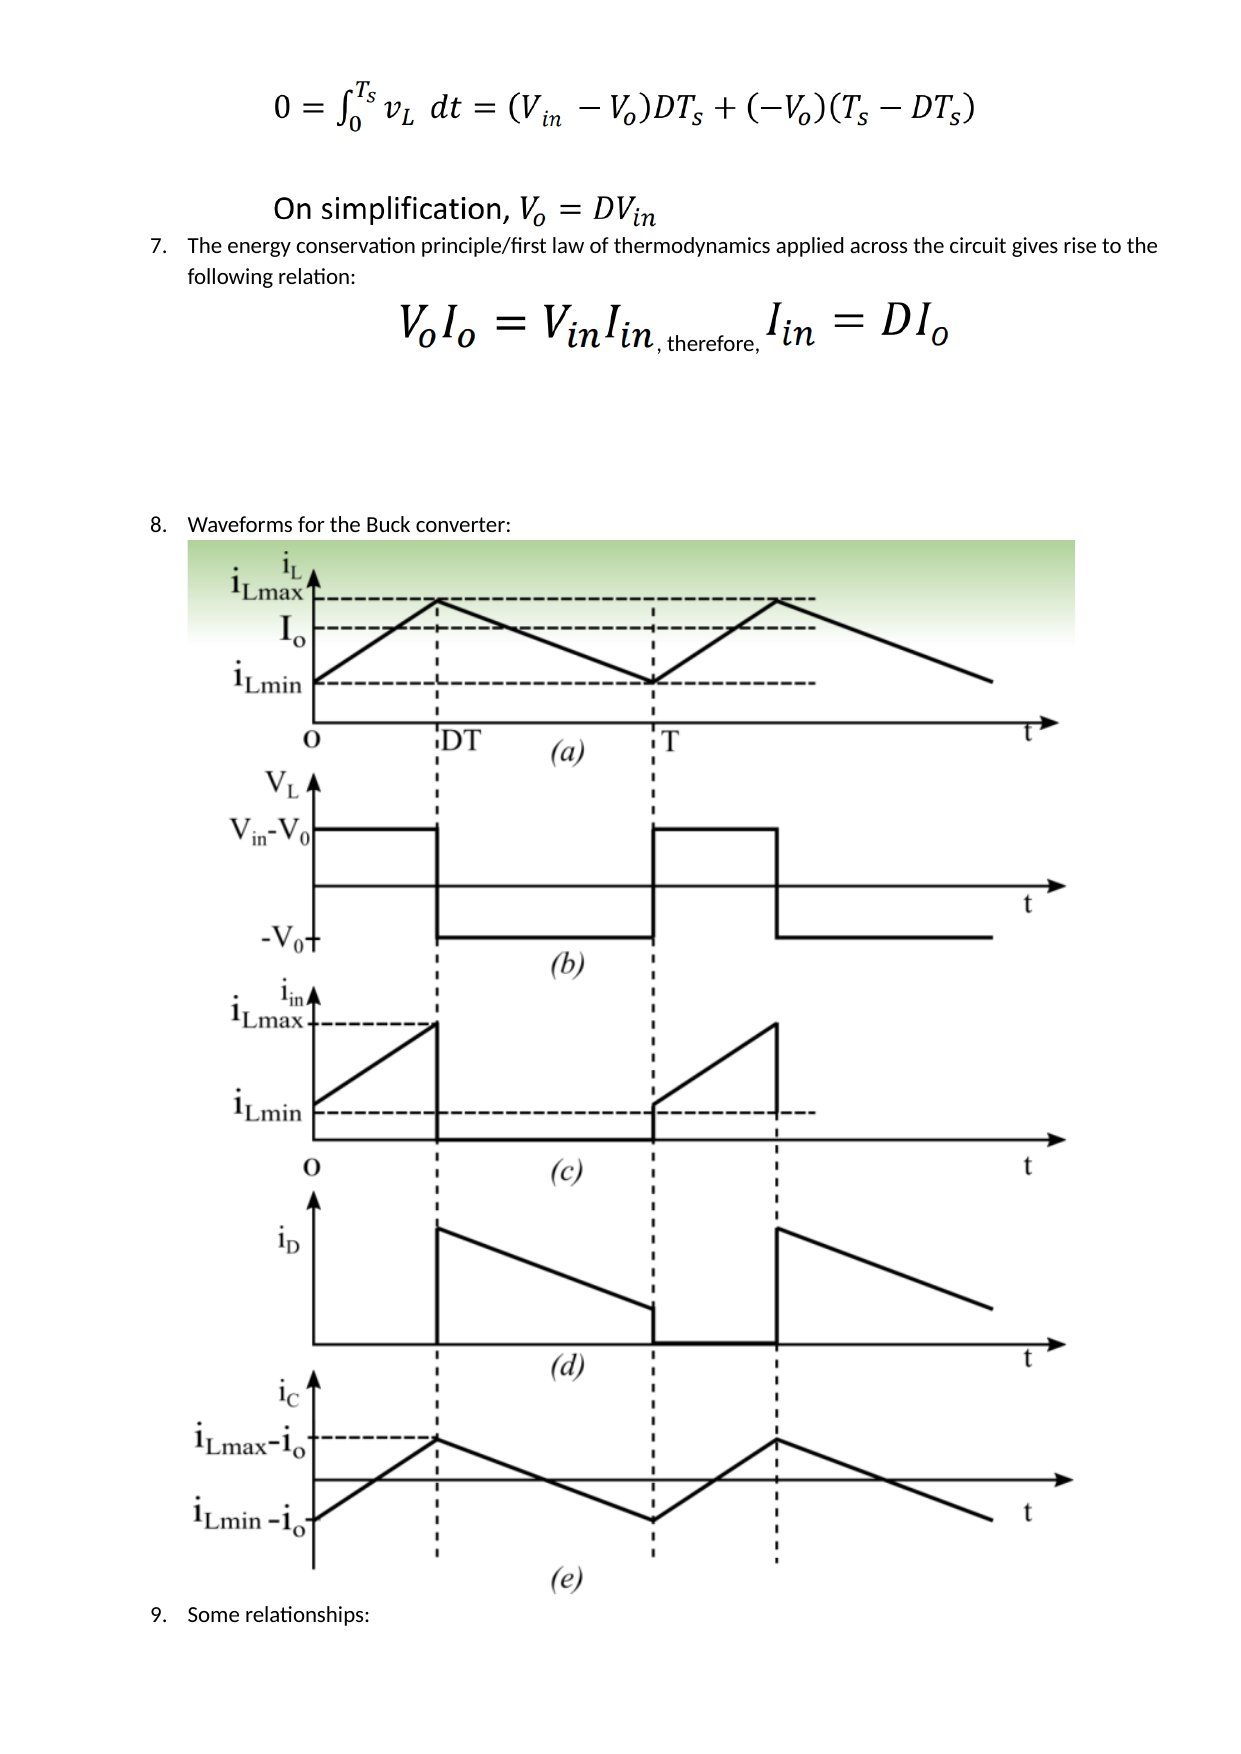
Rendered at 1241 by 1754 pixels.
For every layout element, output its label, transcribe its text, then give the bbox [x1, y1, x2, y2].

picture [397, 297, 656, 351]
list Waveforms for the Buck converter: [150, 510, 1165, 538]
picture [765, 292, 956, 351]
list Some relationships: [150, 1600, 1165, 1628]
picture [263, 75, 977, 230]
list The energy conservation principle/first law of thermodynamics applied across the circuit gives rise to the following relation: [150, 232, 1165, 290]
picture [187, 540, 1075, 1598]
